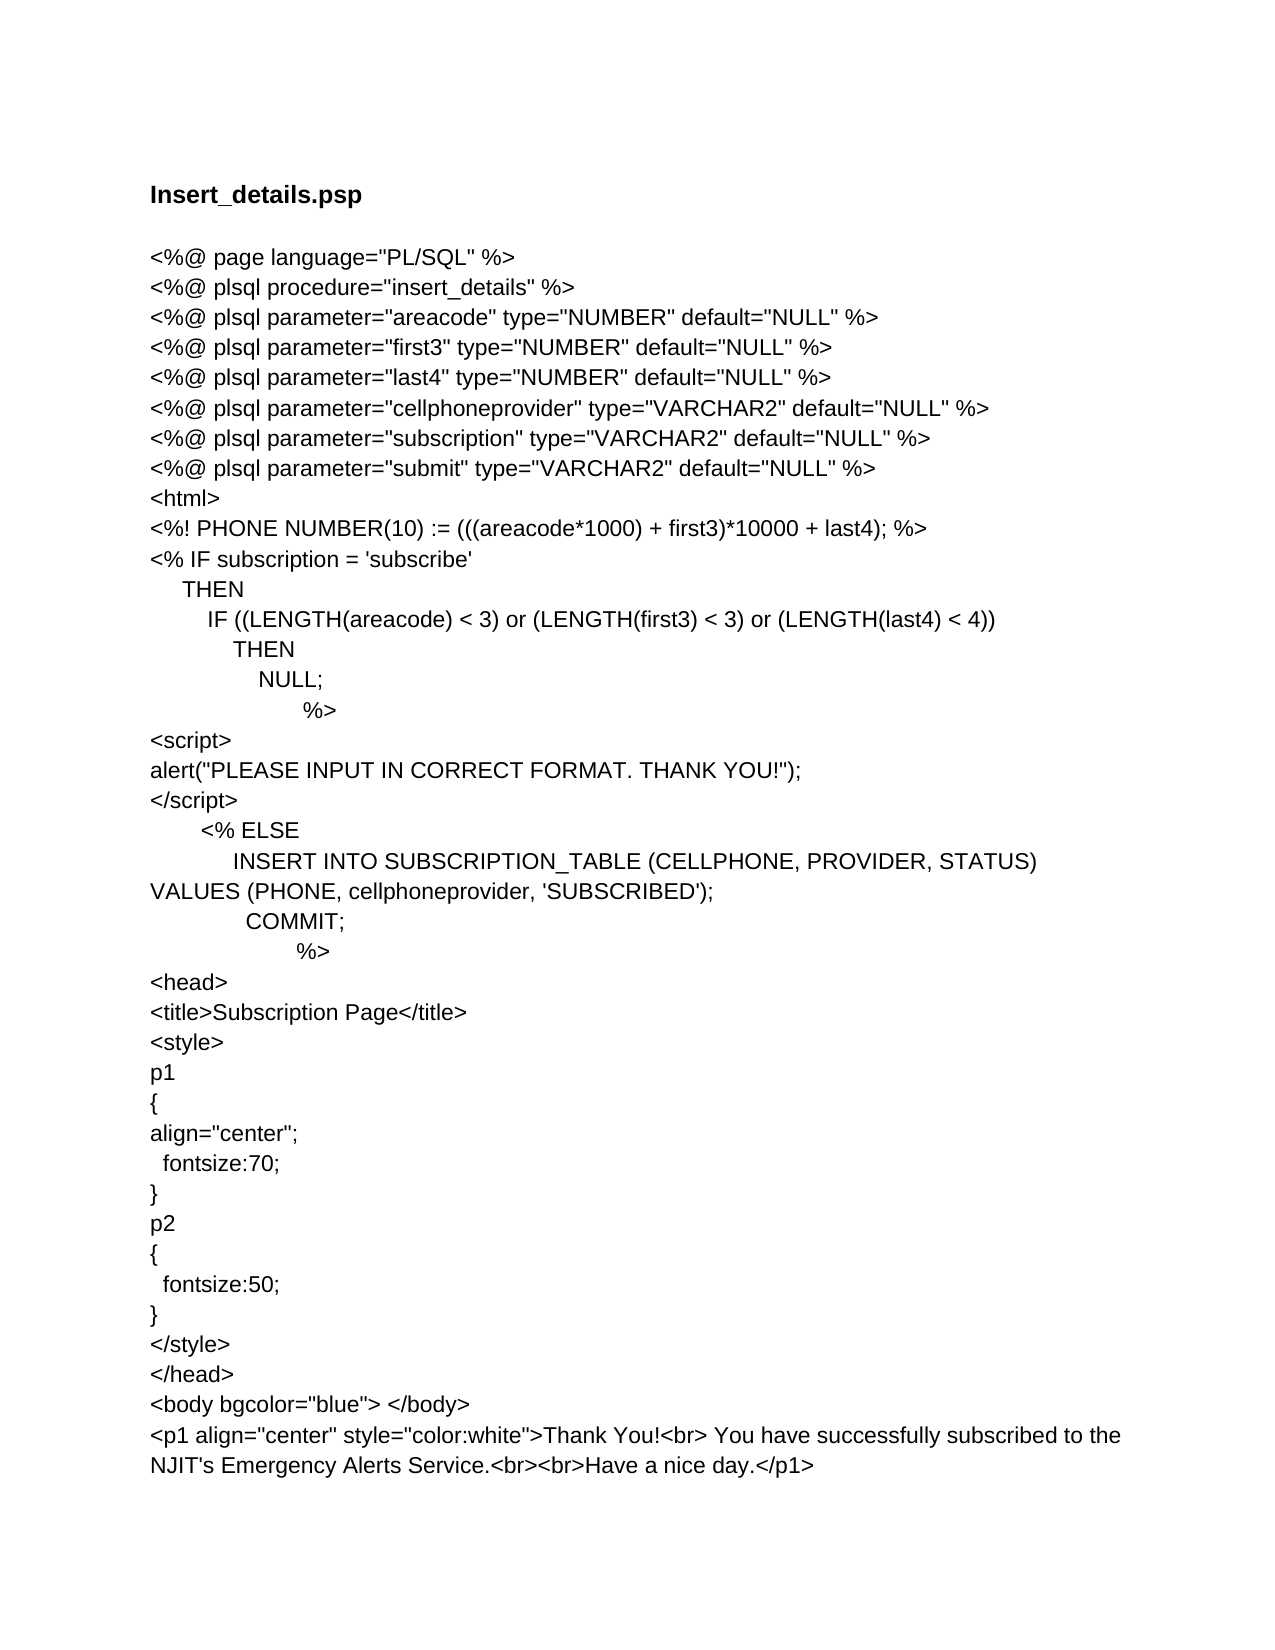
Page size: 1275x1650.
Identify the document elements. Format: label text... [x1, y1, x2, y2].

text <%@ plsql parameter="first3" type="NUMBER" default="NULL" %> [150, 334, 1125, 360]
text } [150, 1180, 1125, 1206]
text NULL; [150, 666, 1125, 693]
text <body bgcolor="blue"> </body> [150, 1391, 1125, 1418]
text fontsize:50; [150, 1271, 1125, 1297]
text <p1 align="center" style="color:white">Thank You!<br> You have successfully subscribed to the NJIT's Emergency Alerts Service.<br><br>Have a nice day.</p1> [150, 1422, 1125, 1478]
text %> [150, 938, 1125, 964]
text Insert_details.psp [150, 180, 1125, 209]
text { [150, 1089, 1125, 1116]
text <%@ plsql procedure="insert_details" %> [150, 274, 1125, 300]
text %> [150, 697, 1125, 723]
text </style> [150, 1331, 1125, 1357]
text <style> [150, 1029, 1125, 1055]
text alert("PLEASE INPUT IN CORRECT FORMAT. THANK YOU!"); [150, 757, 1125, 783]
text } [150, 1301, 1125, 1327]
text INSERT INTO SUBSCRIPTION_TABLE (CELLPHONE, PROVIDER, STATUS) VALUES (PHONE, cellphoneprovider, 'SUBSCRIBED'); [150, 848, 1125, 904]
text align="center"; [150, 1119, 1125, 1146]
text <head> [150, 968, 1125, 995]
text <script> [150, 727, 1125, 753]
text <%@ plsql parameter="last4" type="NUMBER" default="NULL" %> [150, 364, 1125, 391]
text <html> [150, 485, 1125, 511]
text <% IF subscription = 'subscribe' [150, 546, 1125, 572]
text IF ((LENGTH(areacode) < 3) or (LENGTH(first3) < 3) or (LENGTH(last4) < 4)) [150, 606, 1125, 632]
text COMMIT; [150, 908, 1125, 934]
text <%@ plsql parameter="cellphoneprovider" type="VARCHAR2" default="NULL" %> [150, 394, 1125, 421]
text p2 [150, 1210, 1125, 1236]
text THEN [150, 636, 1125, 662]
text <% ELSE [150, 817, 1125, 844]
text THEN [150, 576, 1125, 602]
text <%@ plsql parameter="submit" type="VARCHAR2" default="NULL" %> [150, 455, 1125, 481]
text </head> [150, 1361, 1125, 1387]
text { [150, 1240, 1125, 1267]
text <%! PHONE NUMBER(10) := (((areacode*1000) + first3)*10000 + last4); %> [150, 515, 1125, 542]
text <title>Subscription Page</title> [150, 999, 1125, 1025]
text <%@ page language="PL/SQL" %> [150, 243, 1125, 270]
text <%@ plsql parameter="areacode" type="NUMBER" default="NULL" %> [150, 304, 1125, 330]
text </script> [150, 787, 1125, 813]
text fontsize:70; [150, 1150, 1125, 1176]
text <%@ plsql parameter="subscription" type="VARCHAR2" default="NULL" %> [150, 425, 1125, 451]
text p1 [150, 1059, 1125, 1085]
